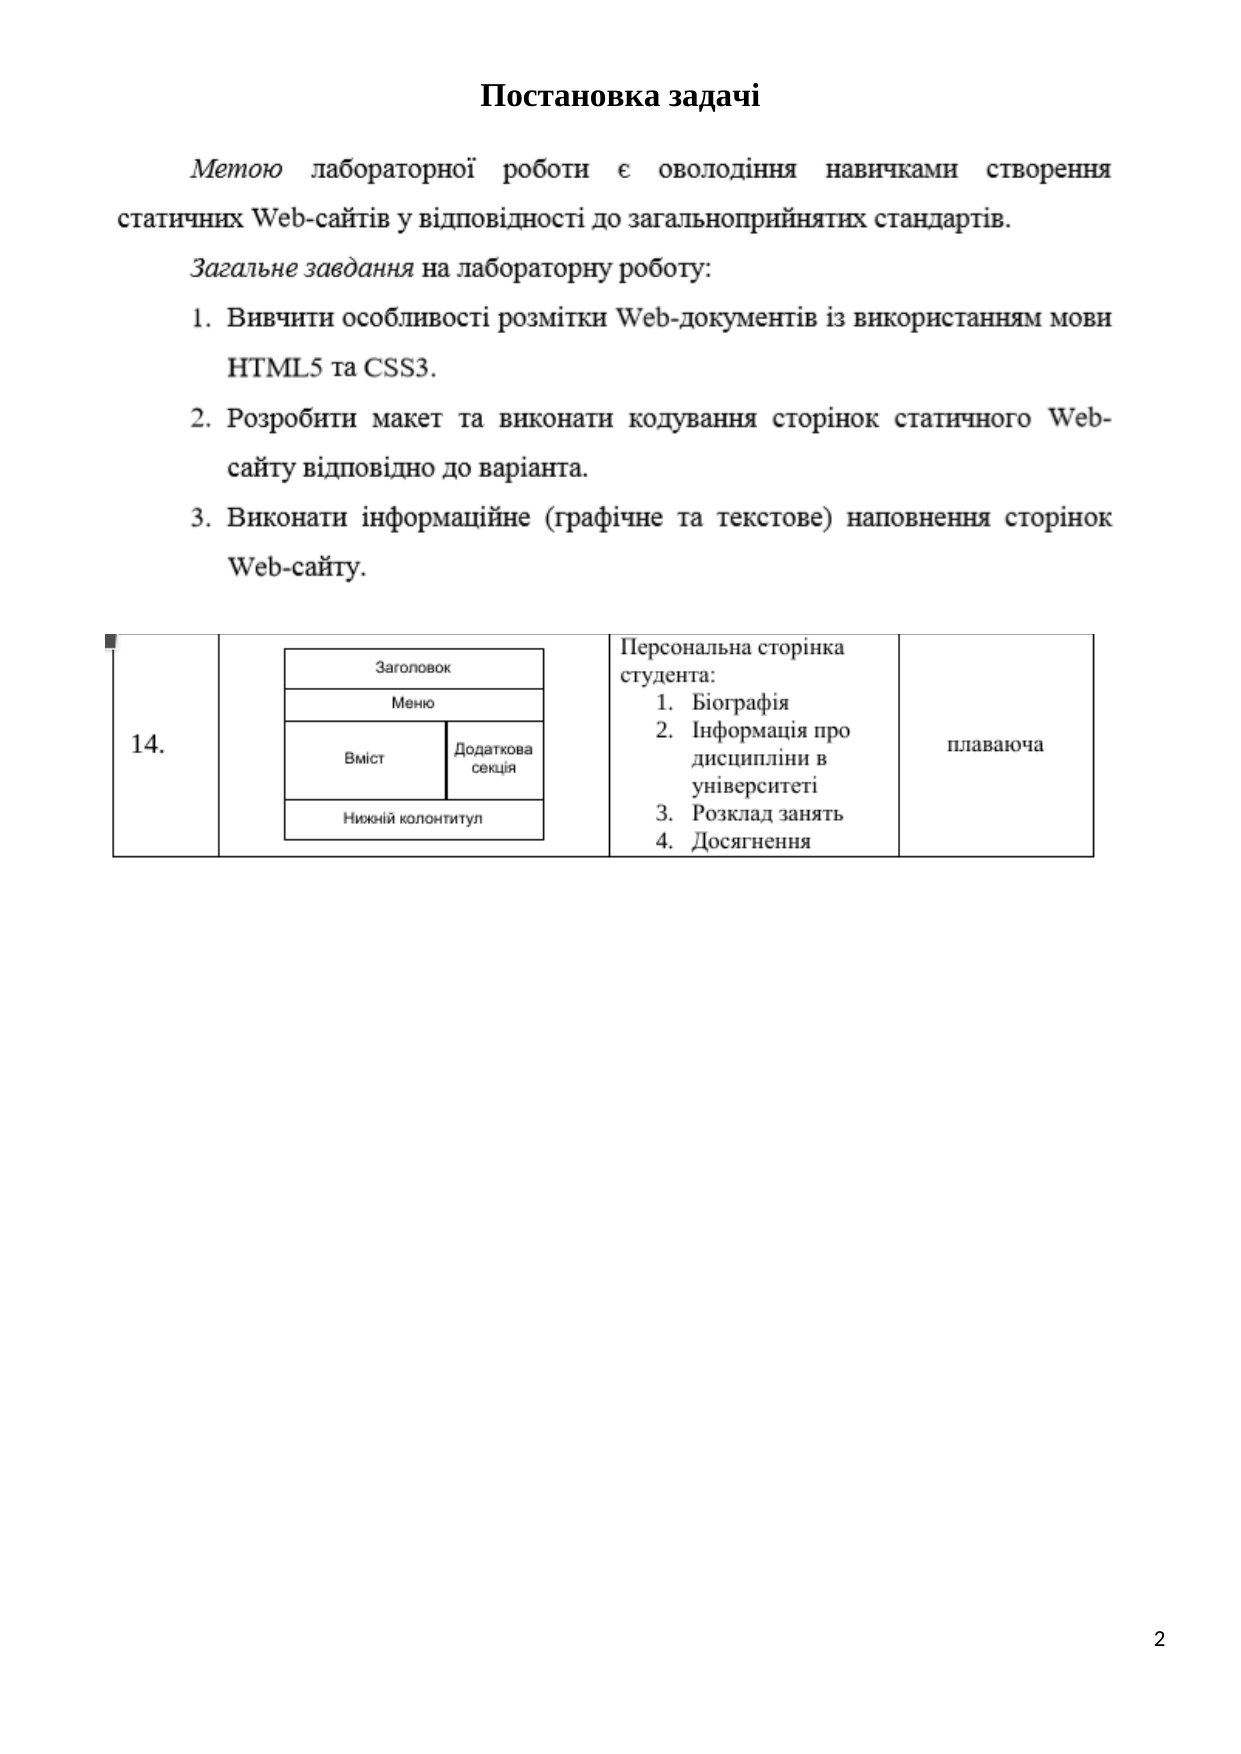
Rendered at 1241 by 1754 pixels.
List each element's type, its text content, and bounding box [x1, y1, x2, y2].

text Постановка задачі [75, 75, 1165, 113]
picture [105, 634, 1136, 867]
picture [75, 113, 1166, 601]
